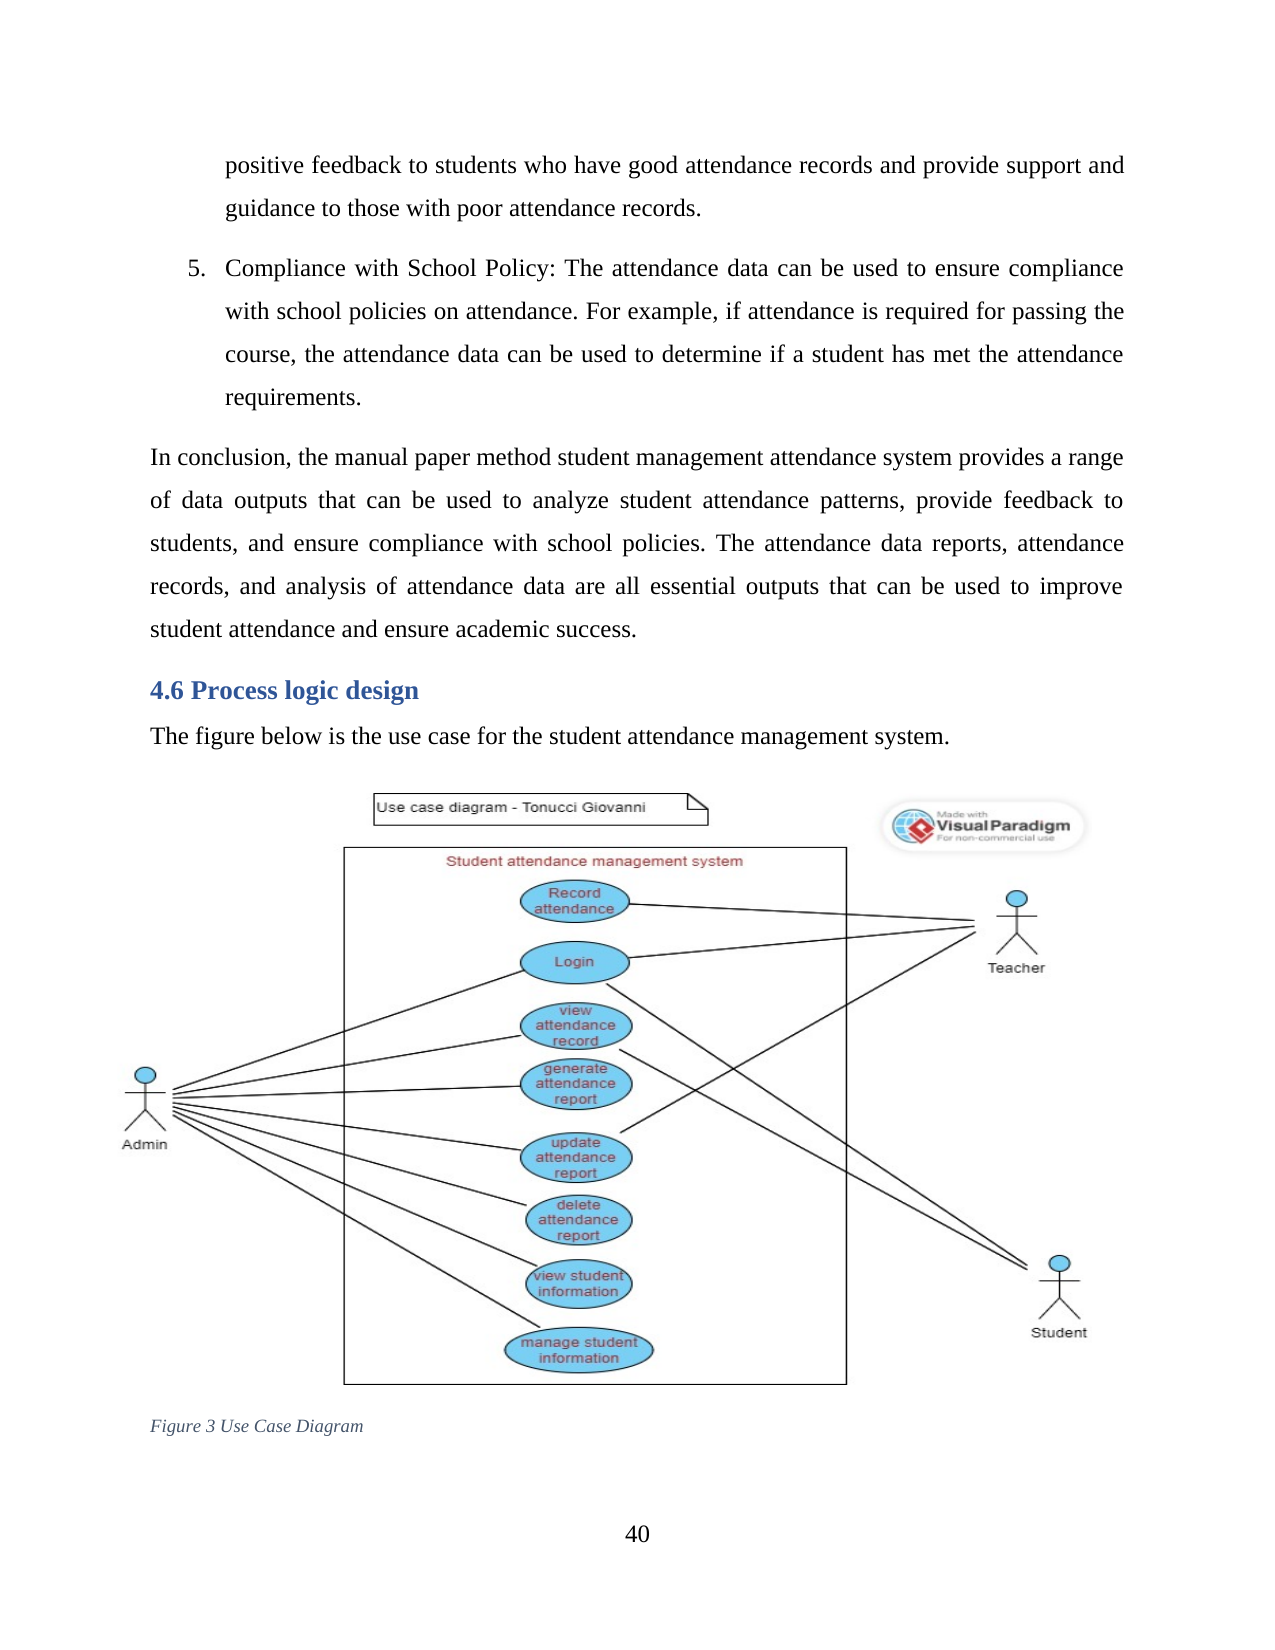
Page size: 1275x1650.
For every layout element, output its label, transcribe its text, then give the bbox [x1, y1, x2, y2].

text The figure below is the use case for the student attendance management system. [150, 721, 1125, 750]
subtitle 4.6 Process logic design [150, 674, 1125, 706]
text In conclusion, the manual paper method student management attendance system provides a range of data outputs that can be used to analyze student attendance patterns, provide feedback to students, and ensure compliance with school policies. The attendance data reports, attendance records, and analysis of attendance data are all essential outputs that can be used to improve student attendance and ensure academic success. [150, 442, 1125, 643]
list Compliance with School Policy: The attendance data can be used to ensure compliance with school policies on attendance. For example, if attendance is required for passing the course, the attendance data can be used to determine if a student has met the attendance requirements. [187, 253, 1125, 411]
picture [117, 793, 1093, 1385]
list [187, 150, 1125, 222]
